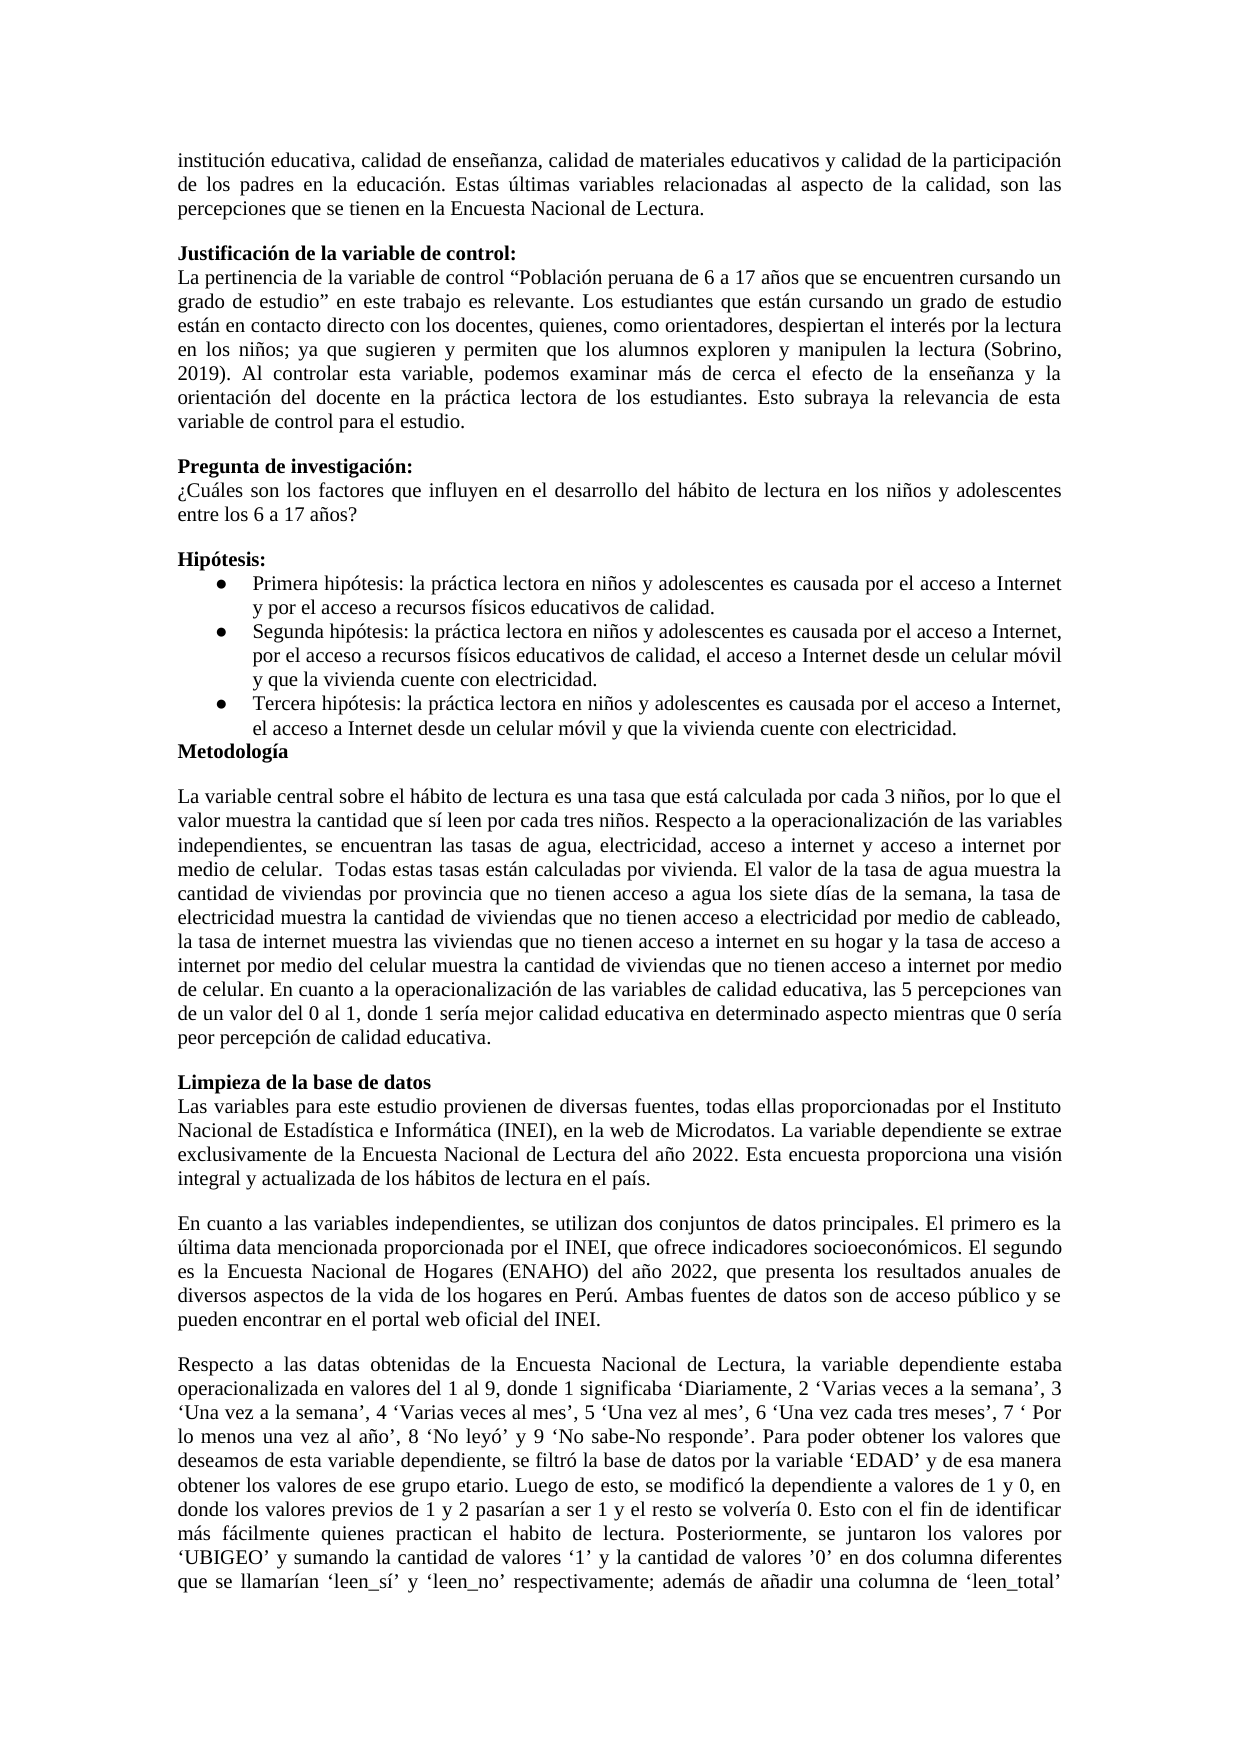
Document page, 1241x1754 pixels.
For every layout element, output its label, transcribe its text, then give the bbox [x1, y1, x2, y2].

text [177, 1352, 1063, 1593]
text La variable central sobre el hábito de lectura es una tasa que está calculada por cada 3 niños, por lo que el valor muestra la cantidad que sí leen por cada tres niños. Respecto a la operacionalización de las variables independientes, se encuentran las tasas de agua, electricidad, acceso a internet y acceso a internet por medio de celular. Todas estas tasas están calculadas por vivienda. El valor de la tasa de agua muestra la cantidad de viviendas por provincia que no tienen acceso a agua los siete días de la semana, la tasa de electricidad muestra la cantidad de viviendas que no tienen acceso a electricidad por medio de cableado, la tasa de internet muestra las viviendas que no tienen acceso a internet en su hogar y la tasa de acceso a internet por medio del celular muestra la cantidad de viviendas que no tienen acceso a internet por medio de celular. En cuanto a la operacionalización de las variables de calidad educativa, las 5 percepciones van de un valor del 0 al 1, donde 1 sería mejor calidad educativa en determinado aspecto mientras que 0 sería peor percepción de calidad educativa. [177, 784, 1063, 1049]
text En cuanto a las variables independientes, se utilizan dos conjuntos de datos principales. El primero es la última data mencionada proporcionada por el INEI, que ofrece indicadores socioeconómicos. El segundo es la Encuesta Nacional de Hogares (ENAHO) del año 2022, que presenta los resultados anuales de diversos aspectos de la vida de los hogares en Perú. Ambas fuentes de datos son de acceso público y se pueden encontrar en el portal web oficial del INEI. [177, 1211, 1063, 1331]
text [177, 148, 1063, 220]
text Las variables para este estudio provienen de diversas fuentes, todas ellas proporcionadas por el Instituto Nacional de Estadística e Informática (INEI), en la web de Microdatos. La variable dependiente se extrae exclusivamente de la Encuesta Nacional de Lectura del año 2022. Esta encuesta proporciona una visión integral y actualizada de los hábitos de lectura en el país. [177, 1094, 1063, 1190]
text ¿Cuáles son los factores que influyen en el desarrollo del hábito de lectura en los niños y adolescentes entre los 6 a 17 años? [177, 478, 1063, 526]
text Pregunta de investigación: [177, 454, 1063, 478]
text Metodología [177, 739, 1063, 763]
text Justificación de la variable de control: [177, 241, 1063, 265]
text La pertinencia de la variable de control “Población peruana de 6 a 17 años que se encuentren cursando un grado de estudio” en este trabajo es relevante. Los estudiantes que están cursando un grado de estudio están en contacto directo con los docentes, quienes, como orientadores, despiertan el interés por la lectura en los niños; ya que sugieren y permiten que los alumnos exploren y manipulen la lectura (Sobrino, 2019). Al controlar esta variable, podemos examinar más de cerca el efecto de la enseñanza y la orientación del docente en la práctica lectora de los estudiantes. Esto subraya la relevancia de esta variable de control para el estudio. [177, 265, 1063, 433]
text Hipótesis: [177, 547, 1063, 571]
list Segunda hipótesis: la práctica lectora en niños y adolescentes es causada por el acceso a Internet, por el acceso a recursos físicos educativos de calidad, el acceso a Internet desde un celular móvil y que la vivienda cuente con electricidad. [215, 619, 1063, 691]
list Primera hipótesis: la práctica lectora en niños y adolescentes es causada por el acceso a Internet y por el acceso a recursos físicos educativos de calidad. [215, 571, 1063, 619]
list Tercera hipótesis: la práctica lectora en niños y adolescentes es causada por el acceso a Internet, el acceso a Internet desde un celular móvil y que la vivienda cuente con electricidad. [215, 691, 1063, 739]
text Limpieza de la base de datos [177, 1070, 1063, 1094]
